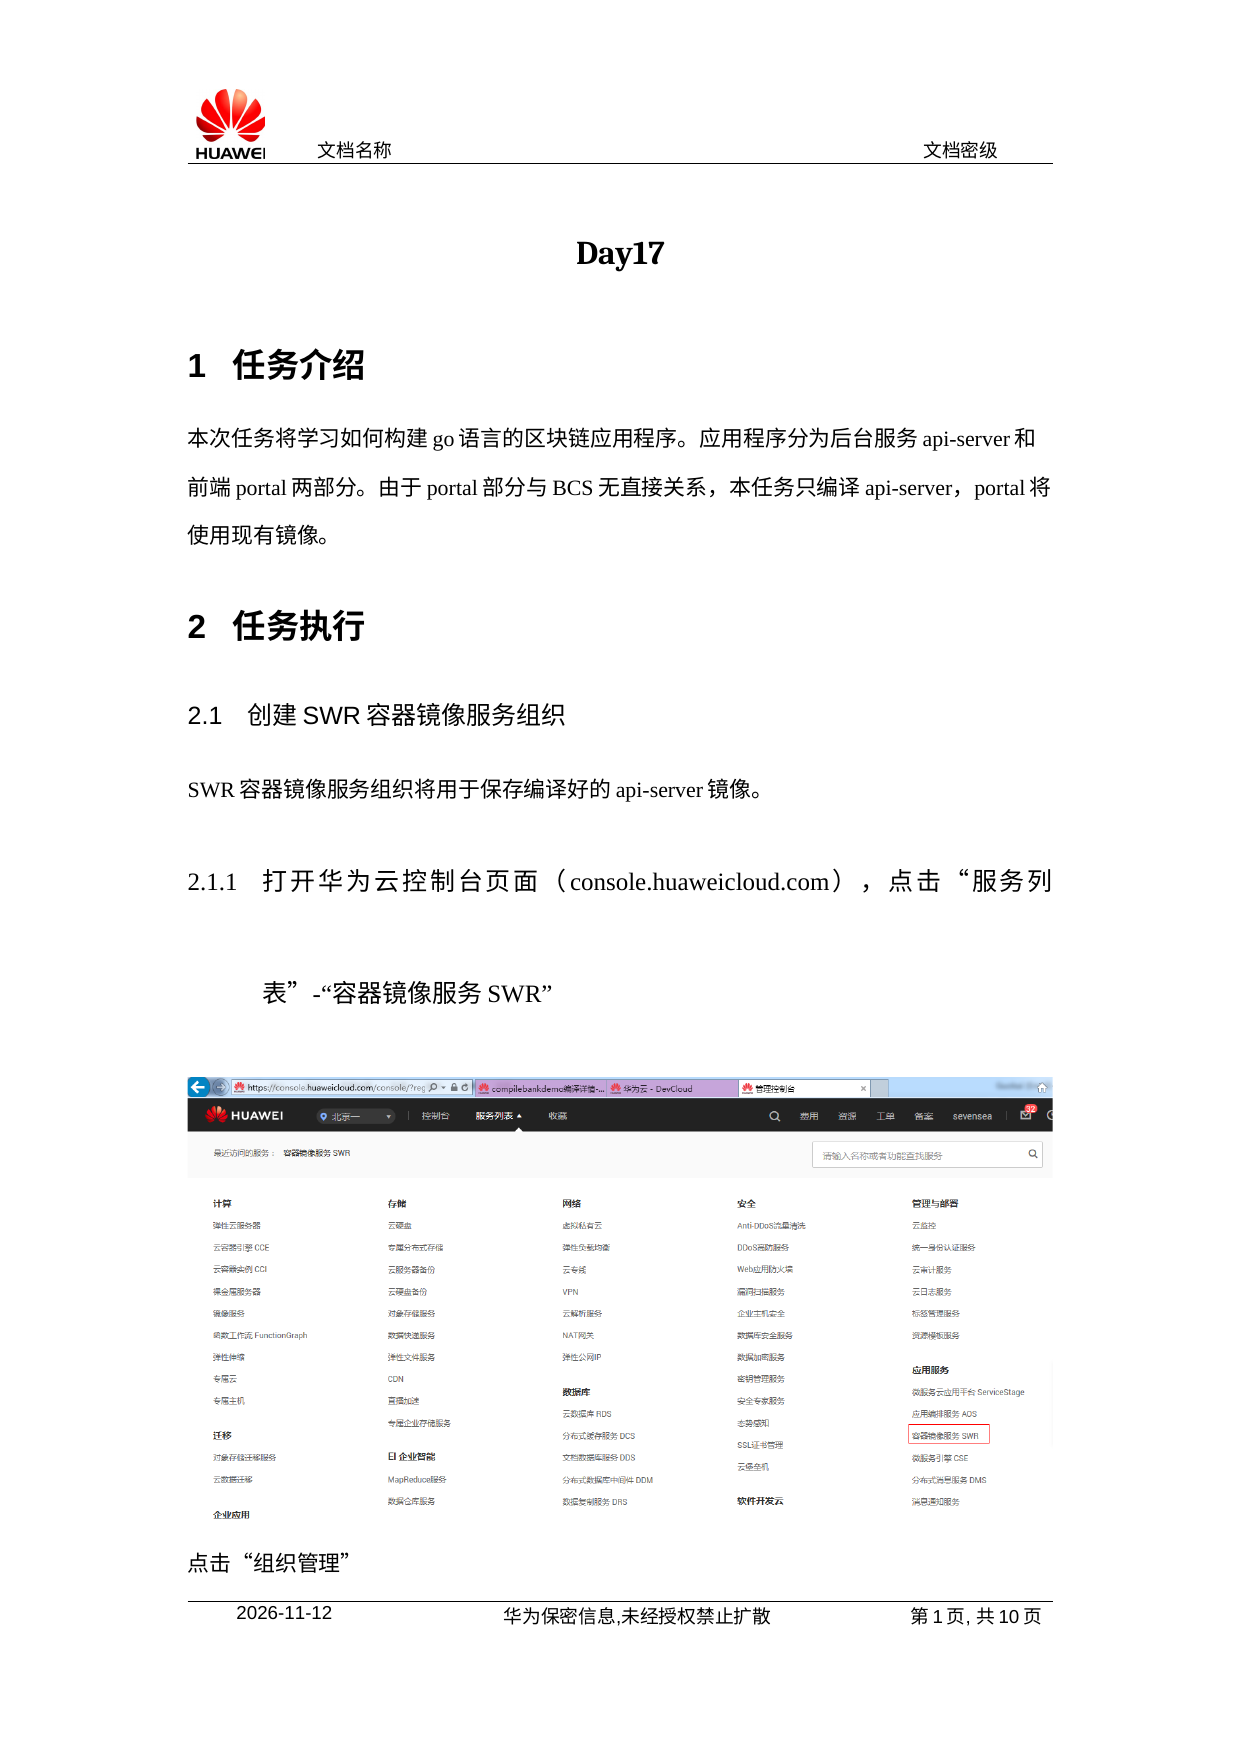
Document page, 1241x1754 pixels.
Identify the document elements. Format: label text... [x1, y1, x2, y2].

picture [196, 89, 265, 159]
text 点击“组织管理” [187, 1545, 1053, 1578]
text SWR容器镜像服务组织将用于保存编译好的api-server镜像。 [187, 771, 1053, 804]
subtitle 任务执行 [187, 591, 1053, 656]
text 本次任务将学习如何构建go语言的区块链应用程序。应用程序分为后台服务api-server和前端portal两部分。由于portal部分与BCS无直接关系，本任务只编译api-server，portal将使用现有镜像。 [187, 420, 1053, 550]
subtitle 打开华为云控制台页面（console.huaweicloud.com），点击“服务列表”-“容器镜像服务SWR” [187, 847, 1053, 1024]
subtitle 创建SWR容器镜像服务组织 [187, 681, 1053, 746]
subtitle 任务介绍 [187, 330, 1053, 395]
picture [192, 1082, 204, 1092]
title Day17 [187, 221, 1053, 286]
picture [187, 1077, 1053, 1519]
